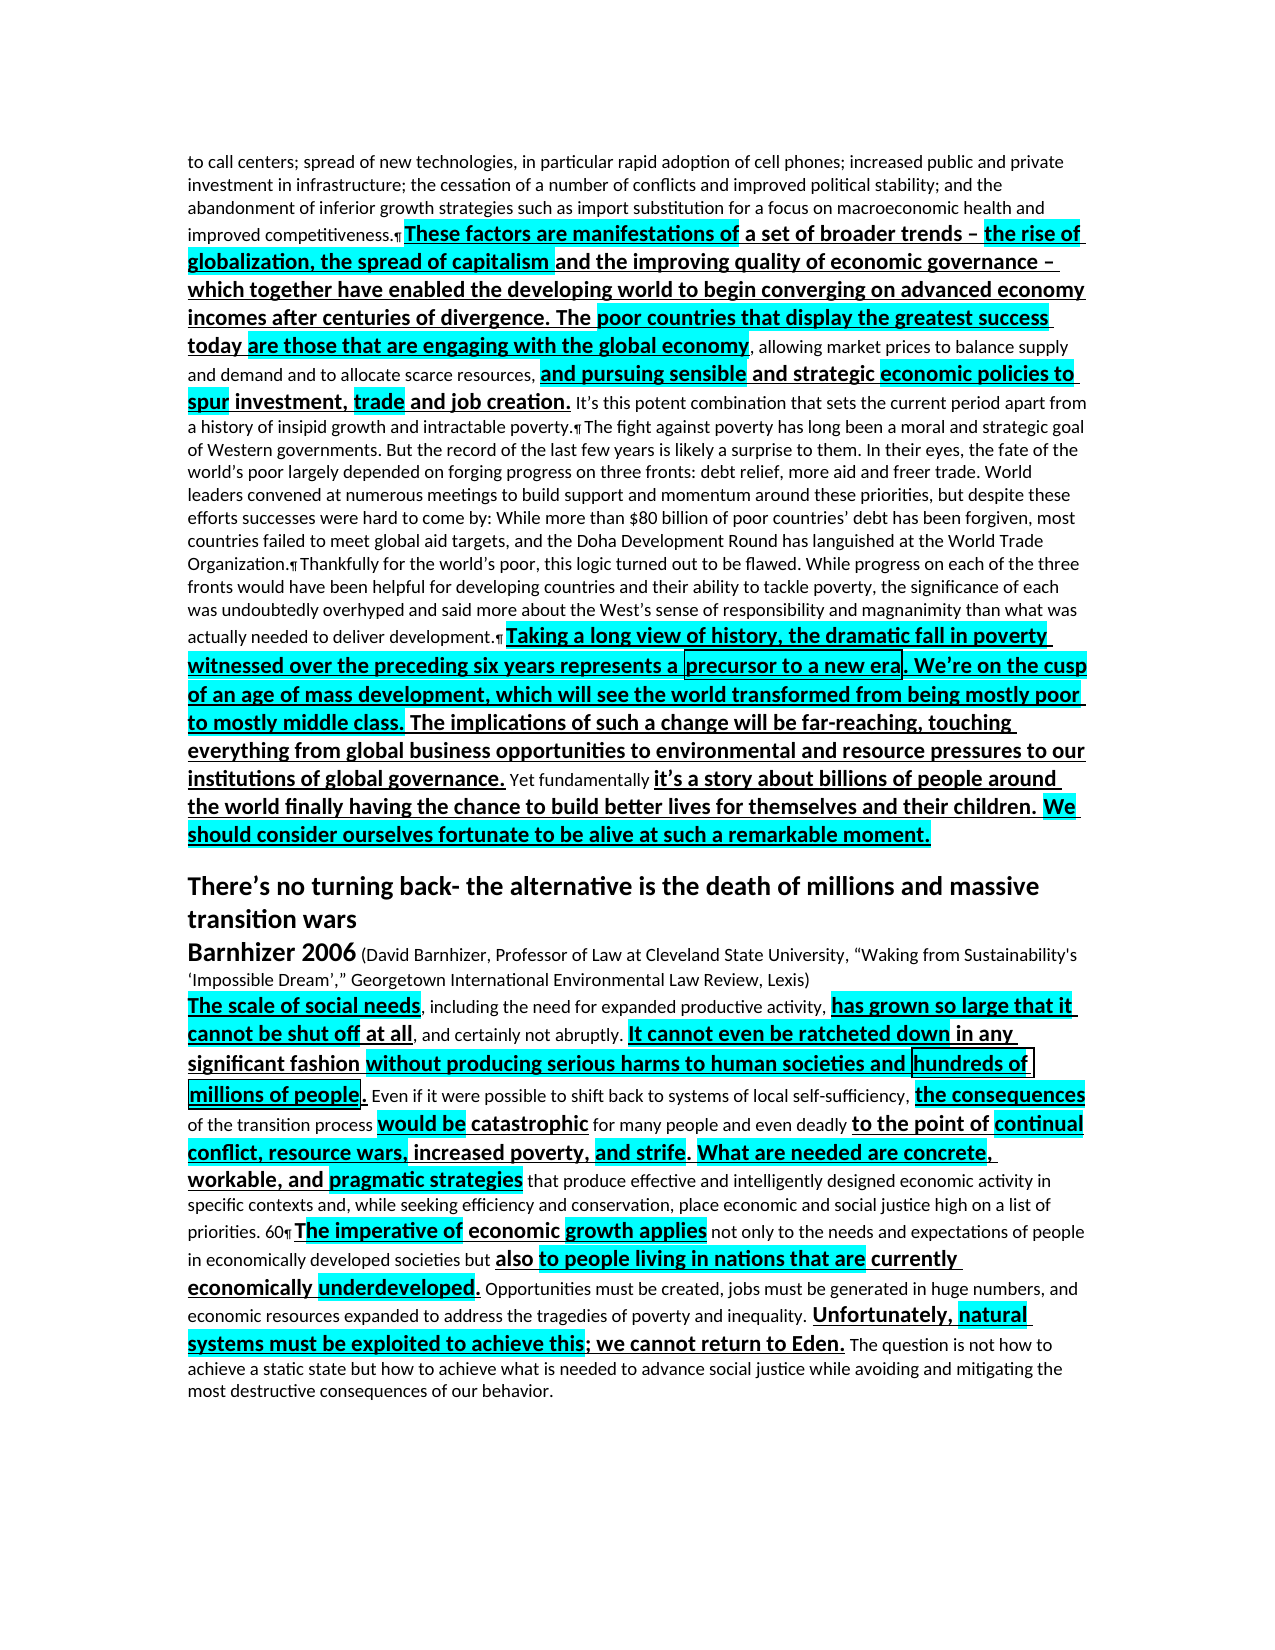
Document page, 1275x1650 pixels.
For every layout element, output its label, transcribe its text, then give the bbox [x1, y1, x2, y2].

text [187, 150, 1087, 662]
text The scale of social needs, including the need for expanded productive activity, has grown so large that it cannot be shut off at all, and certainly not abruptly. It cannot even be ratcheted down in any significant fashion without producing serious harms to human societies and hundreds of millions of people. Even if it were possible to shift back to systems of local self-sufficiency, the consequences of the transition process would be catastrophic for many people and even deadly to the point of continual conflict, resource wars, increased poverty, and strife. What are needed are concrete, workable, and pragmatic strategies that produce effective and intelligently designed economic activity in specific contexts and, while seeking efficiency and conservation, place economic and social justice high on a list of priorities. 60¶ The imperative of economic growth applies not only to the needs and expectations of people in economically developed societies but also to people living in nations that are currently economically underdeveloped. Opportunities must be created, jobs must be generated in huge numbers, and economic resources expanded to address the tragedies of poverty and inequality. Unfortunately, natural systems must be exploited to achieve this; we cannot return to Eden. The question is not how to achieve a static state but how to achieve what is needed to advance social justice while avoiding and mitigating the most destructive consequences of our behavior. [187, 991, 1087, 1402]
text Barnhizer 2006 (David Barnhizer, Professor of Law at Cleveland State University, “Waking from Sustainability's ‘Impossible Dream’,” Georgetown International Environmental Law Review, Lexis) [187, 935, 1087, 991]
subtitle There’s no turning back- the alternative is the death of millions and massive transition wars [187, 869, 1087, 935]
